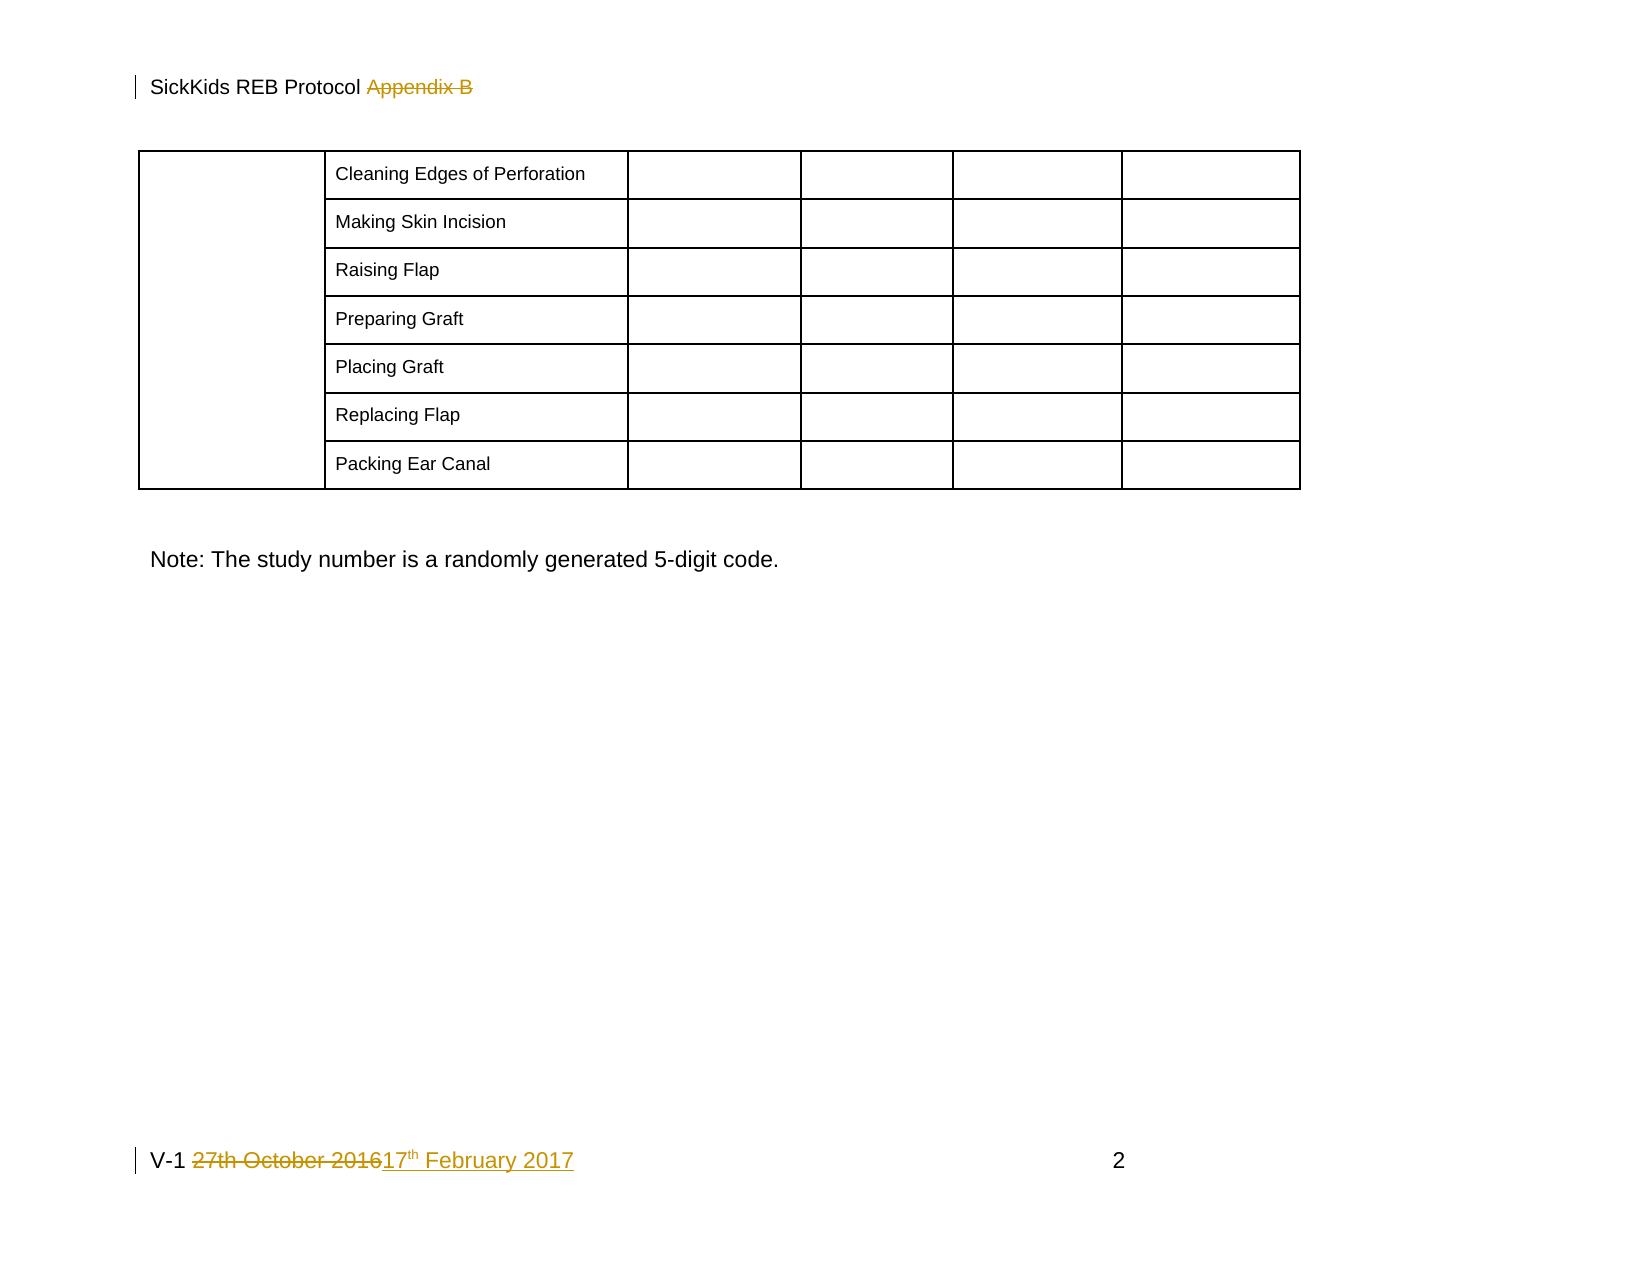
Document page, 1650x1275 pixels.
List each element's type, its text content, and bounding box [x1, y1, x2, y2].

table_cell [802, 297, 952, 343]
table_cell Replacing Flap [326, 394, 627, 440]
table_cell [1123, 297, 1299, 343]
table_cell [802, 345, 952, 392]
table_cell [1123, 442, 1299, 488]
table_cell [1123, 200, 1299, 247]
table_cell [629, 345, 800, 392]
table_cell [802, 152, 952, 198]
text Note: The study number is a randomly generated 5-digit code. [150, 546, 1500, 572]
table_cell Packing Ear Canal [326, 442, 627, 488]
table_cell [954, 297, 1121, 343]
table_cell [954, 442, 1121, 488]
table_cell [1123, 394, 1299, 440]
table_cell [629, 442, 800, 488]
table_cell [1123, 345, 1299, 392]
table_cell [629, 297, 800, 343]
table_cell [629, 152, 800, 198]
table_cell [954, 152, 1121, 198]
table_cell Raising Flap [326, 249, 627, 295]
table_cell [802, 200, 952, 247]
table_cell [1123, 249, 1299, 295]
table_cell Cleaning Edges of Perforation [326, 152, 627, 198]
table_cell [1123, 152, 1299, 198]
table_cell [954, 394, 1121, 440]
table_cell [802, 394, 952, 440]
table_cell [954, 345, 1121, 392]
table_cell [954, 200, 1121, 247]
table_cell Preparing Graft [326, 297, 627, 343]
table_cell [954, 249, 1121, 295]
table_cell [802, 249, 952, 295]
table_cell [629, 200, 800, 247]
table_cell Making Skin Incision [326, 200, 627, 247]
table_cell [629, 394, 800, 440]
table_cell [802, 442, 952, 488]
table_cell Placing Graft [326, 345, 627, 392]
table_cell [629, 249, 800, 295]
